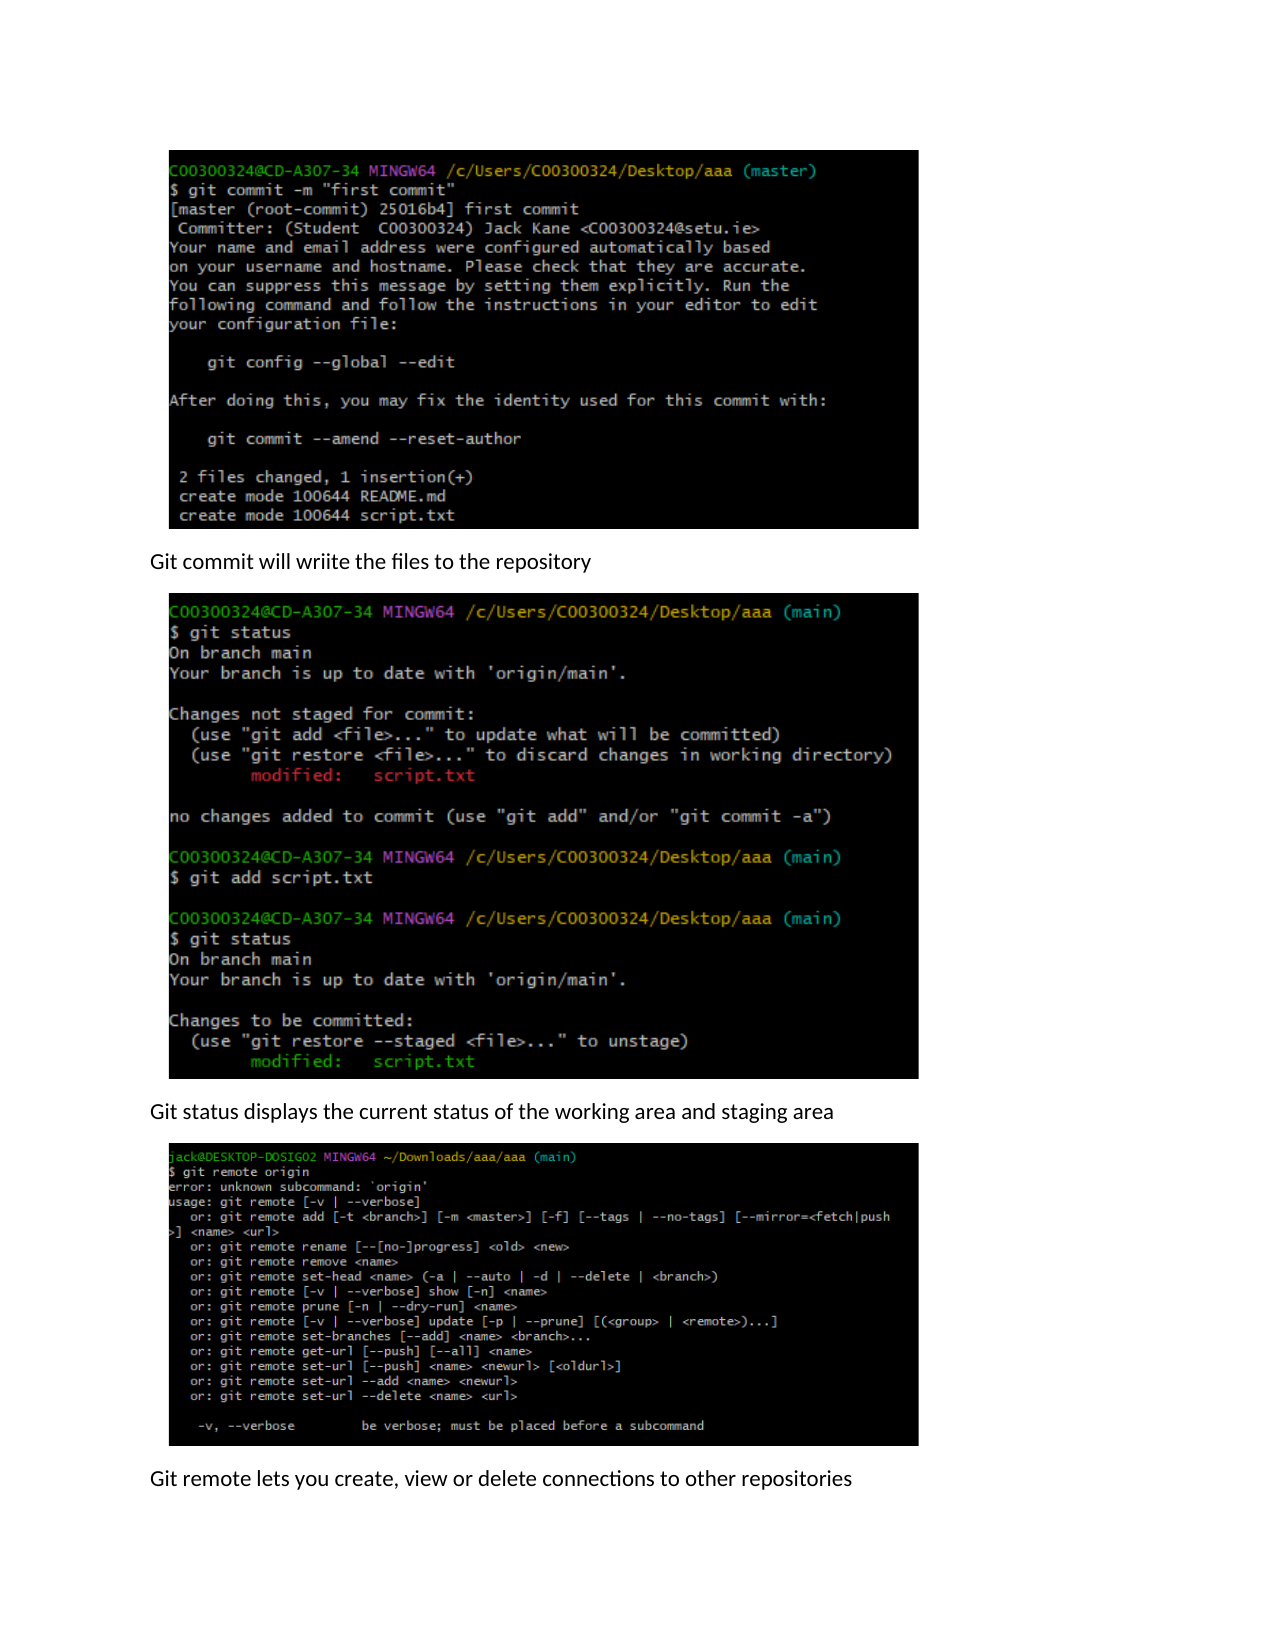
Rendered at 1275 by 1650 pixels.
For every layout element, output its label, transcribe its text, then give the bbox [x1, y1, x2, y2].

text Git remote lets you create, view or delete connections to other repositories [150, 1464, 1125, 1492]
text Git commit will wriite the files to the repository [150, 547, 1125, 575]
text Git status displays the current status of the working area and staging area [150, 1097, 1125, 1125]
